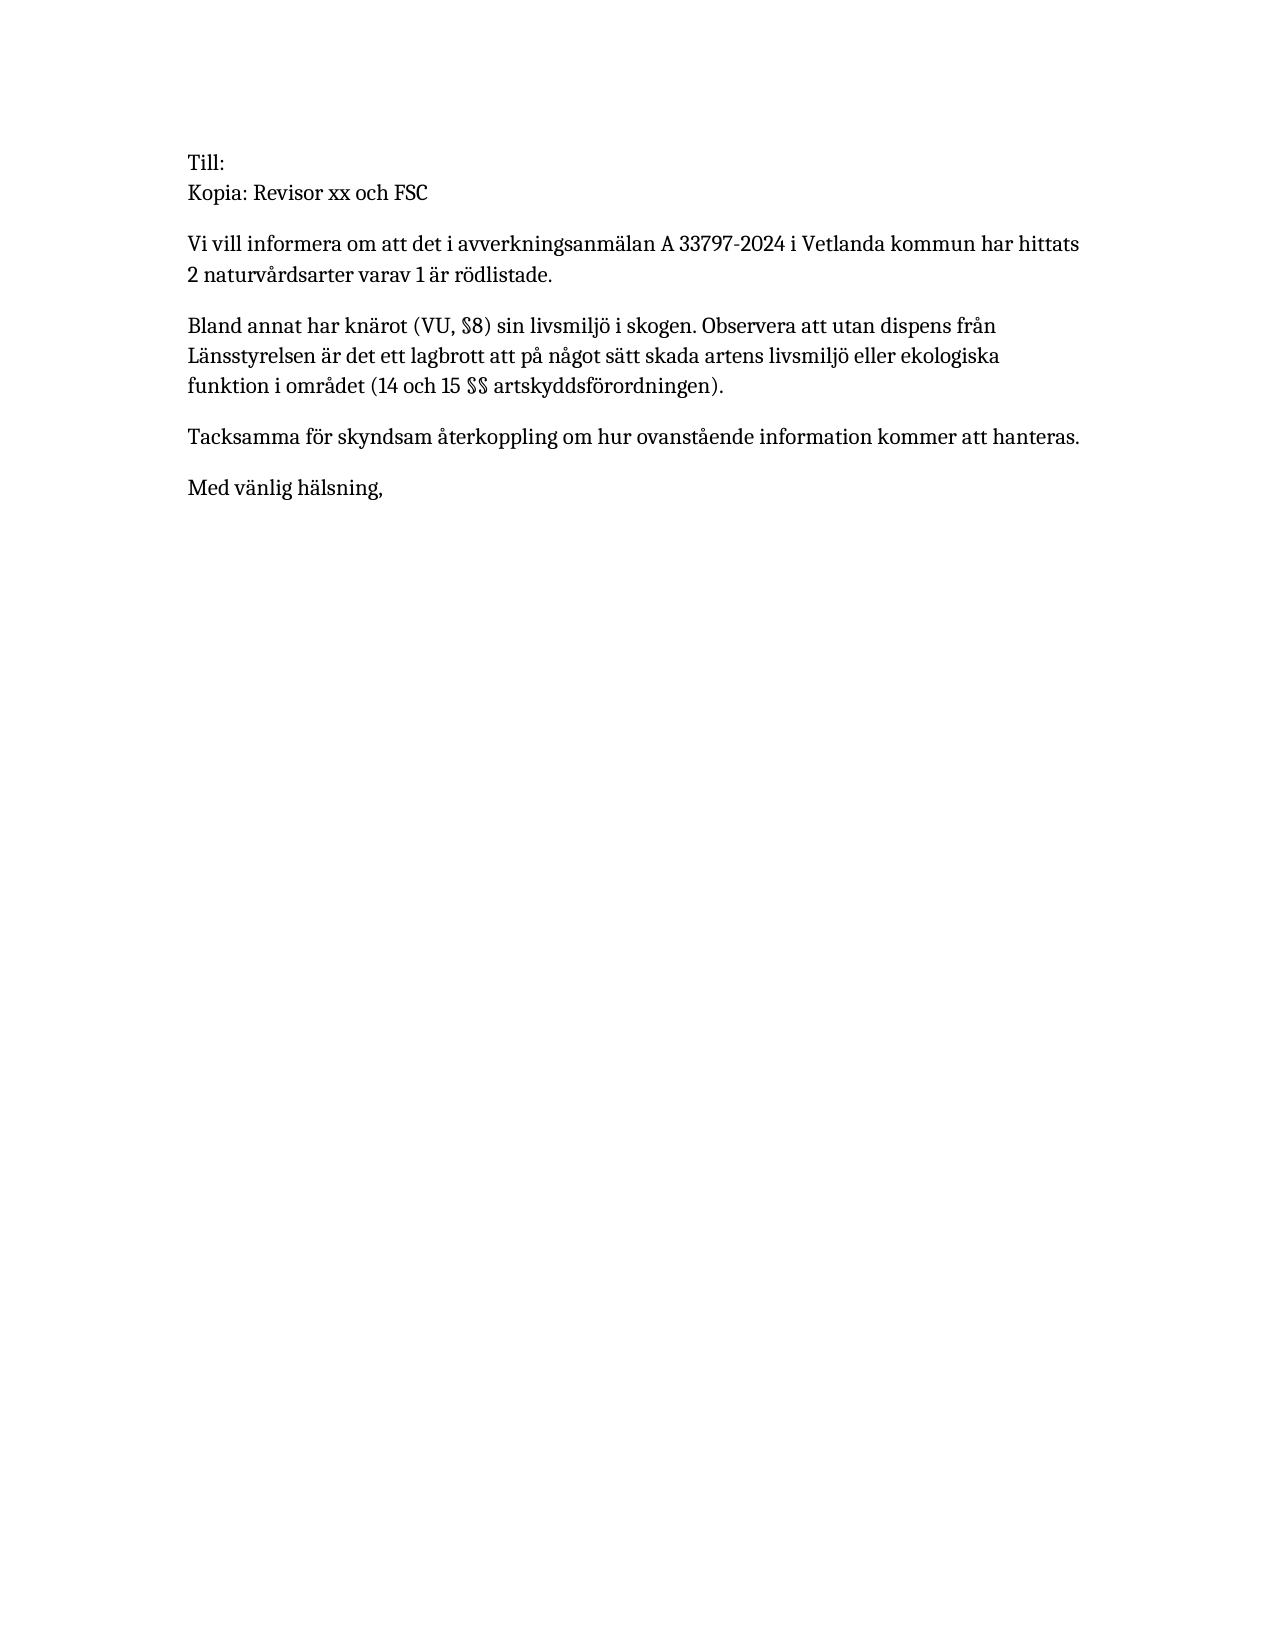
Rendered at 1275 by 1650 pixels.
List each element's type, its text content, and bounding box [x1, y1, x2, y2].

text Tacksamma för skyndsam återkoppling om hur ovanstående information kommer att hanteras. [187, 424, 1087, 450]
text Till: Kopia: Revisor xx och FSC [187, 150, 1087, 207]
text Vi vill informera om att det i avverkningsanmälan A 33797-2024 i Vetlanda kommun har hittats 2 naturvårdsarter varav 1 är rödlistade. [187, 231, 1087, 288]
text Med vänlig hälsning, [187, 475, 1087, 532]
text Bland annat har knärot (VU, §8) sin livsmiljö i skogen. Observera att utan dispens från Länsstyrelsen är det ett lagbrott att på något sätt skada artens livsmiljö eller ekologiska funktion i området (14 och 15 §§ artskyddsförordningen). [187, 312, 1087, 399]
